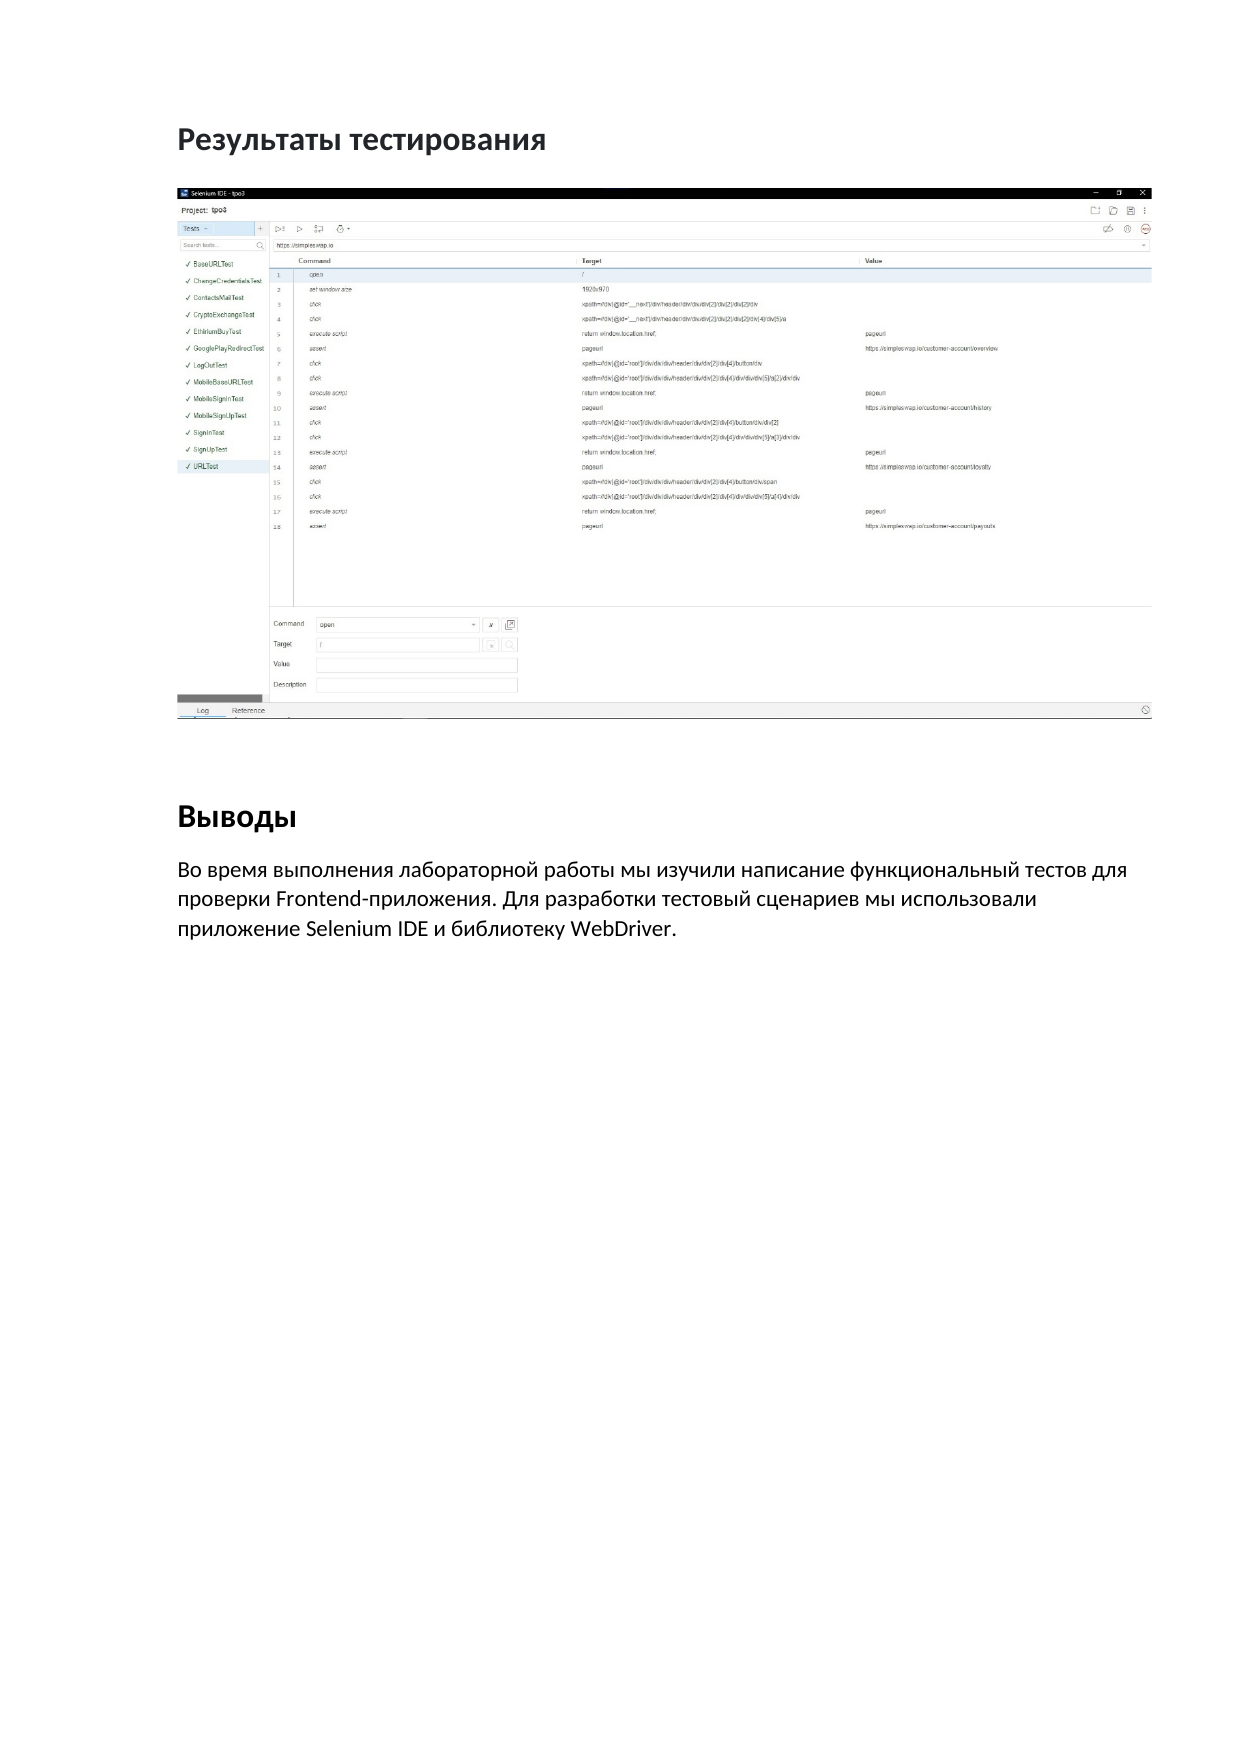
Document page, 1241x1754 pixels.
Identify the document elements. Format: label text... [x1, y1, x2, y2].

text Результаты тестирования [177, 118, 1152, 159]
text Во время выполнения лабораторной работы мы изучили написание функциональный тестов для проверки Frontend-приложения. Для разработки тестовый сценариев мы использовали приложение Selenium IDE и библиотеку WebDriver. [177, 855, 1152, 942]
picture [177, 188, 1152, 719]
text Выводы [177, 796, 1152, 836]
